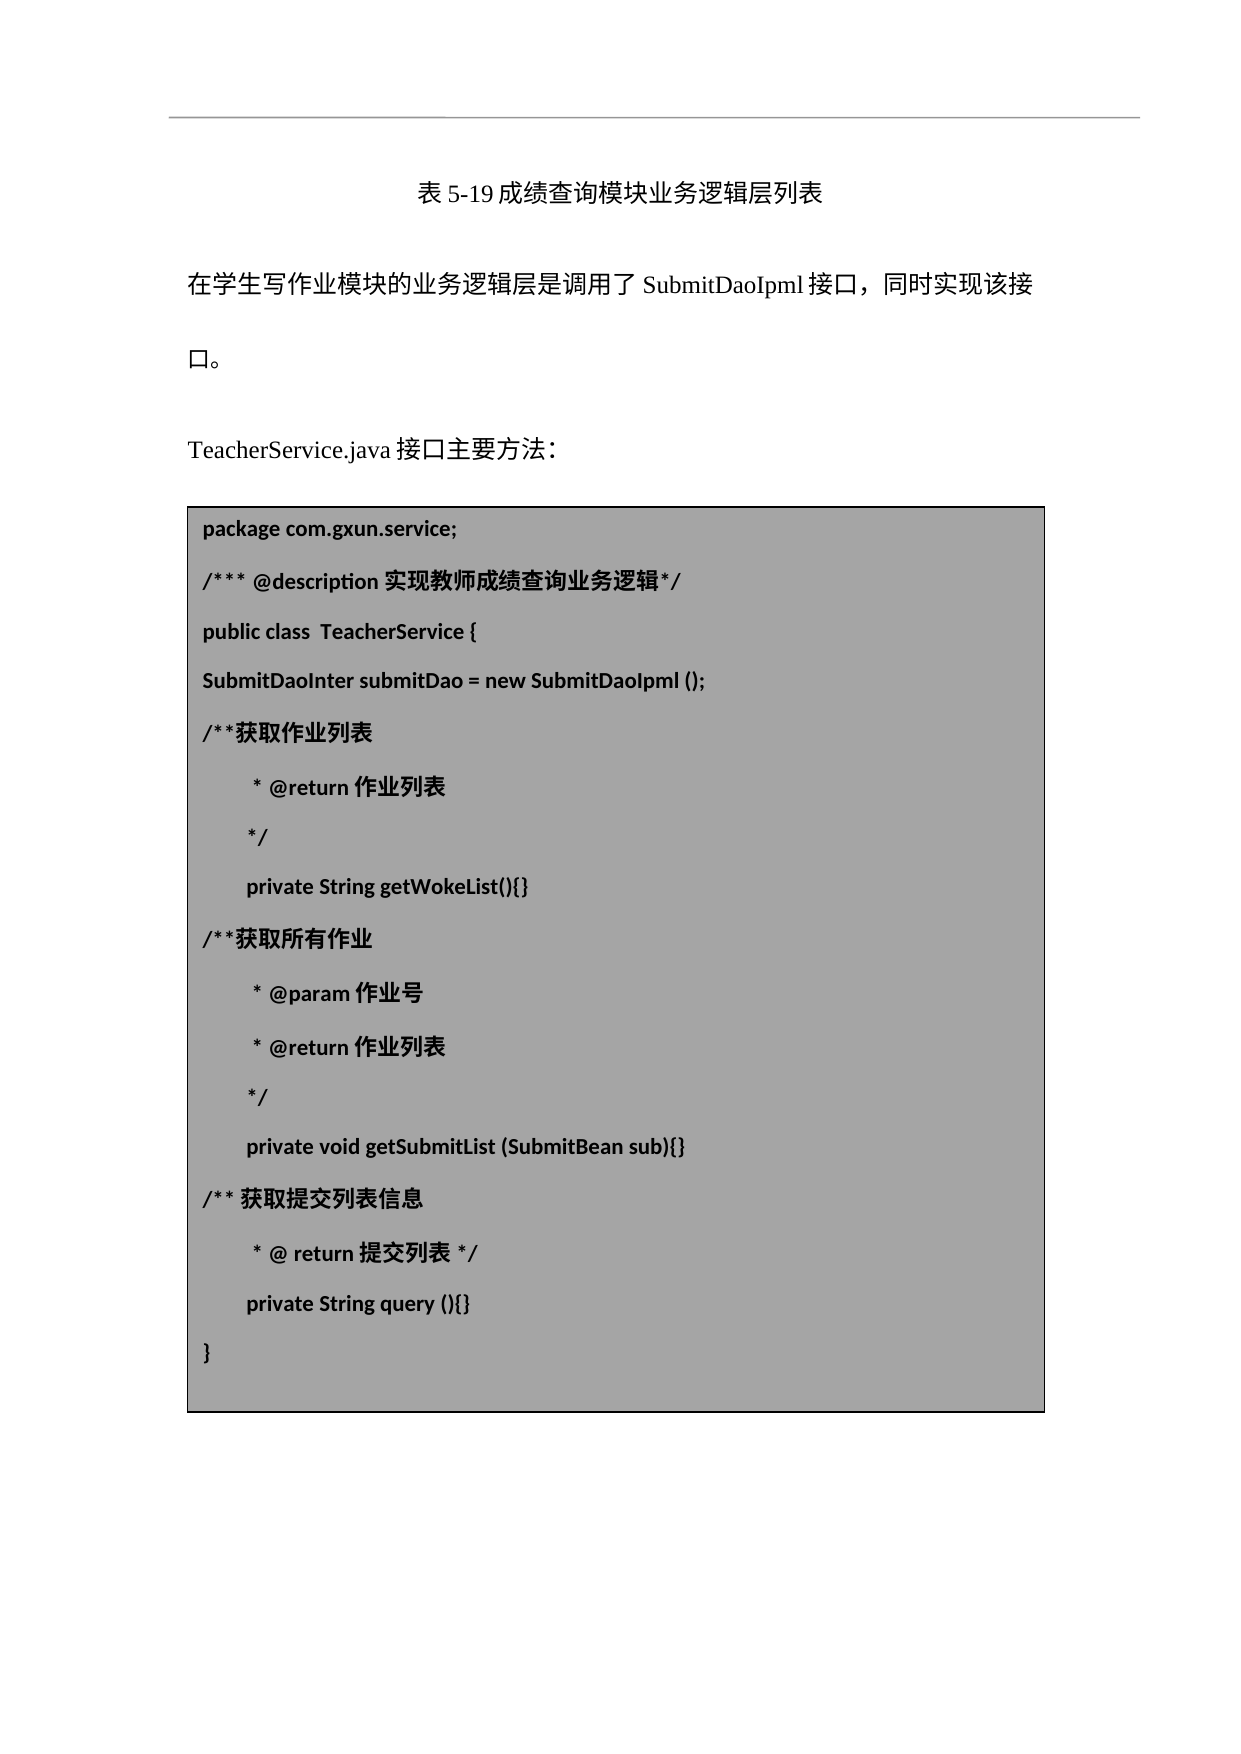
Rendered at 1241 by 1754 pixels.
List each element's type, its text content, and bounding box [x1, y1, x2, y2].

text 在学生写作业模块的业务逻辑层是调用了SubmitDaoIpml接口，同时实现该接口。 [187, 250, 1053, 390]
text 表 5-19成绩查询模块业务逻辑层列表 [187, 159, 1053, 224]
text TeacherService.java接口主要方法： [187, 416, 1053, 481]
